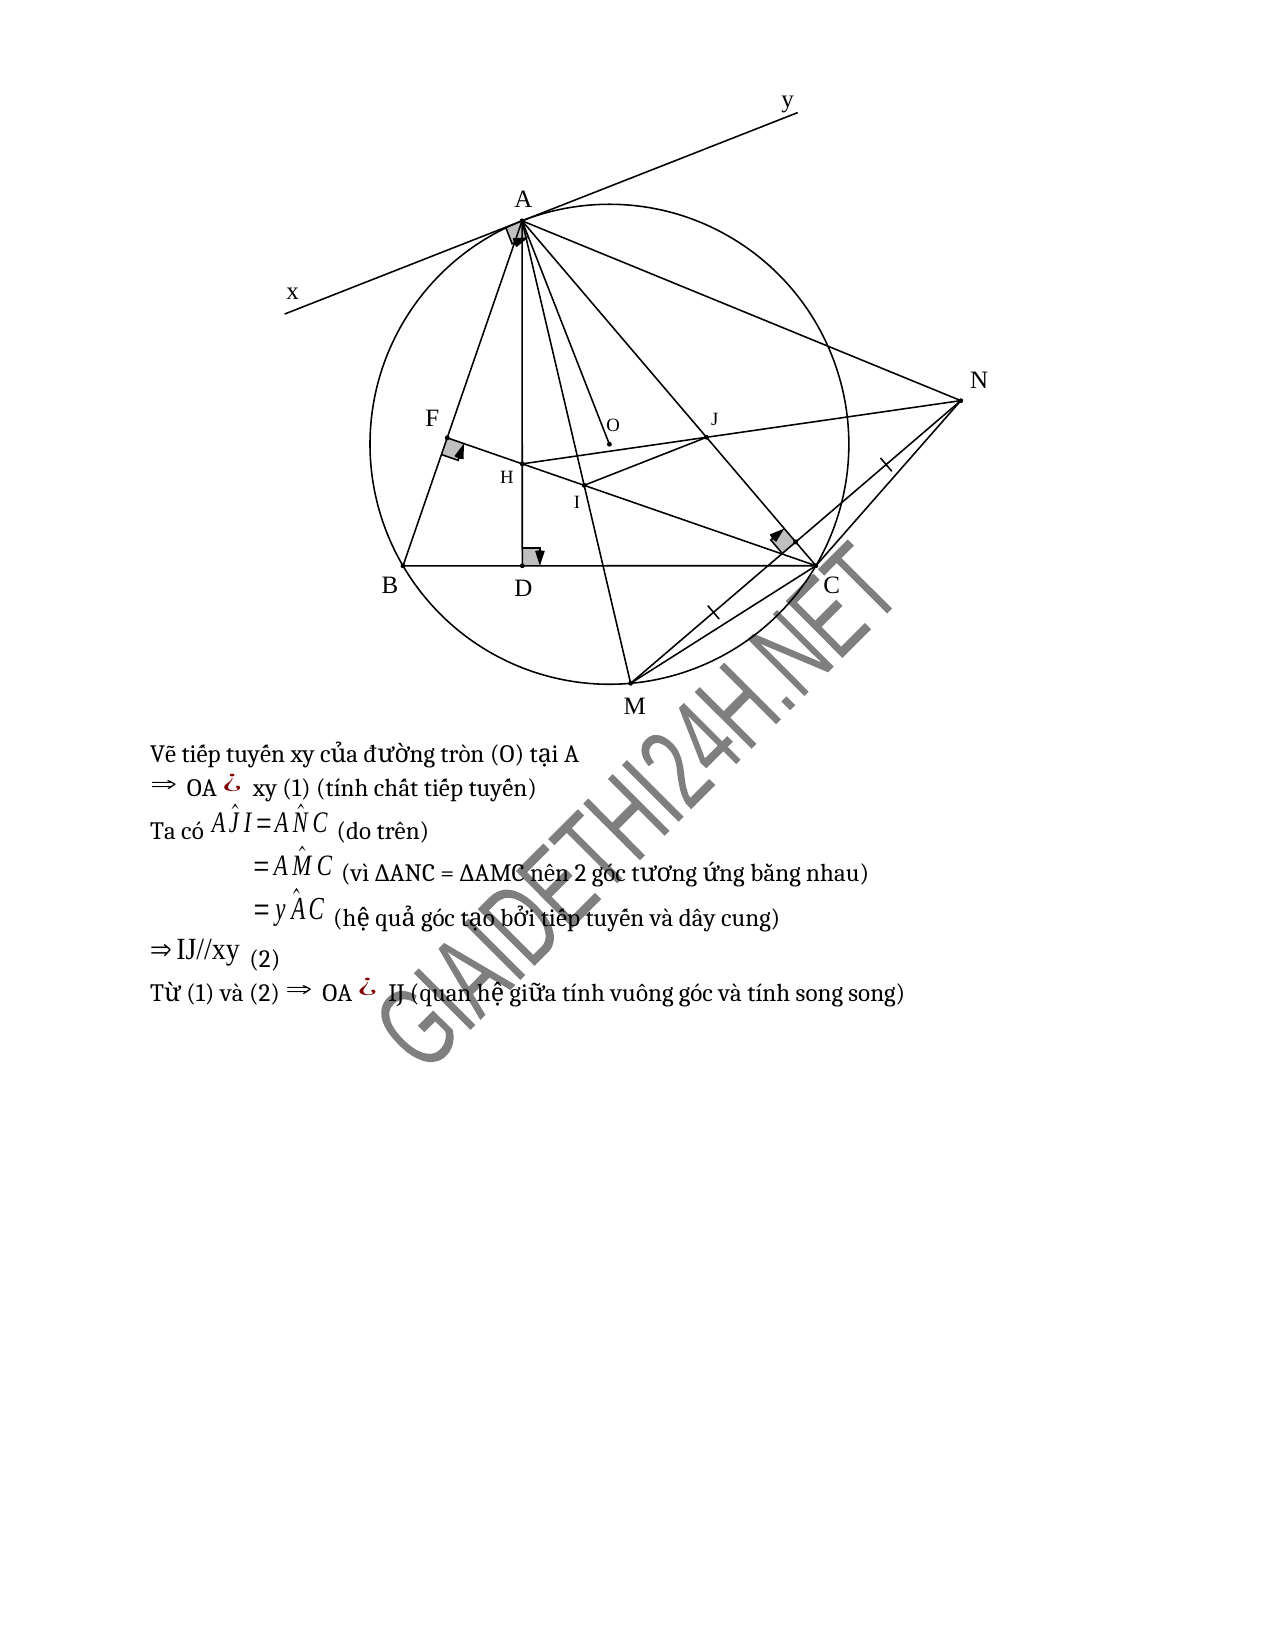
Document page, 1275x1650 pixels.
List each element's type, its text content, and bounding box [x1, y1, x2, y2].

text Ta có (do trên) [75, 803, 1200, 845]
text (hệ quả góc tạo bởi tiếp tuyến và dây cung) [75, 887, 1200, 933]
text (2) [75, 933, 1200, 973]
text OA xy (1) (tính chất tiếp tuyến) [75, 769, 1200, 803]
text (vì ∆ANC = ∆AMC nên 2 góc tương ứng bằng nhau) [75, 845, 1200, 887]
list Từ (1) và (2) OA IJ (quan hệ giữa tính vuông góc và tính song song) [150, 973, 1200, 1008]
text Vẽ tiếp tuyến xy của đường tròn (O) tại A [75, 740, 1200, 769]
